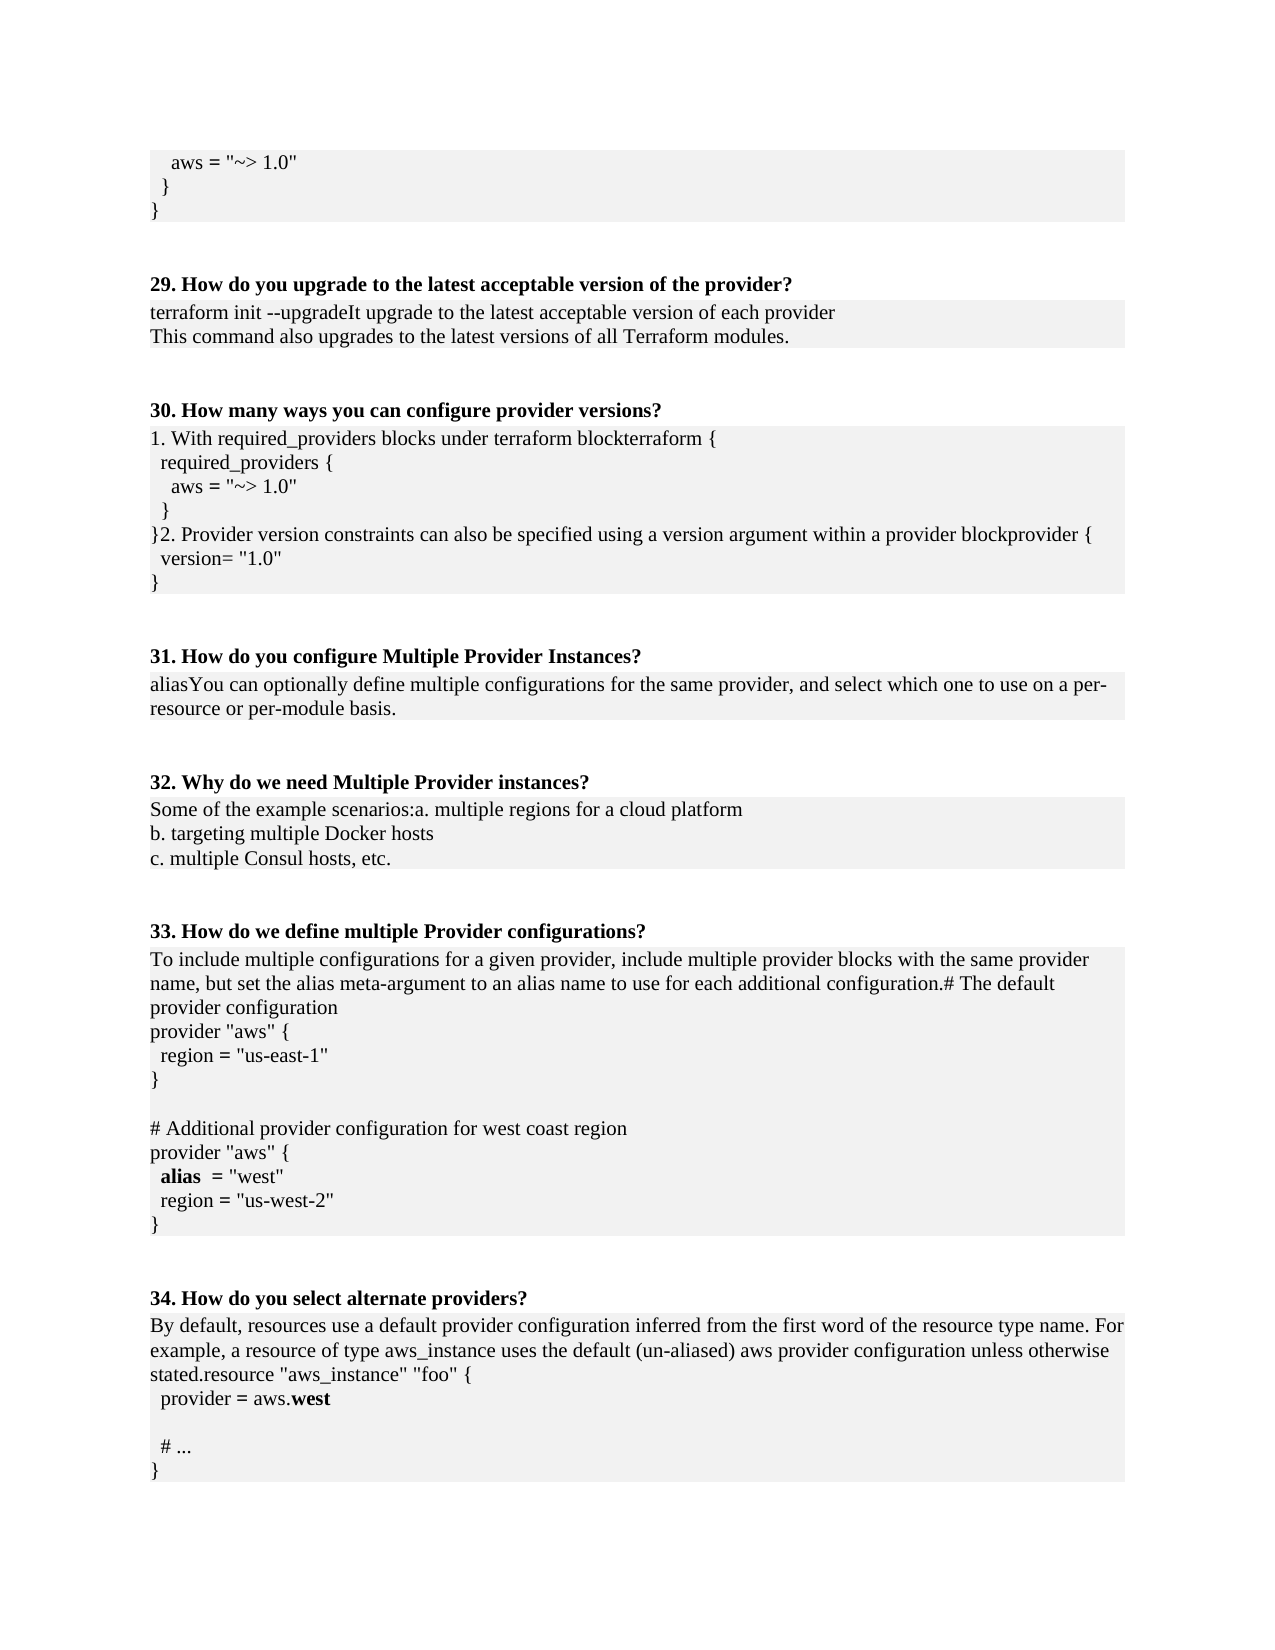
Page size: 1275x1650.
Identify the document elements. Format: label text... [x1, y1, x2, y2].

text 31. How do you configure Multiple Provider Instances? [150, 644, 1125, 668]
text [150, 150, 1125, 222]
text 1. With required_providers blocks under terraform blockterraform { required_providers { aws = "~> 1.0" } }2. Provider version constraints can also be specified using a version argument within a provider blockprovider { version= "1.0" } [150, 426, 1125, 594]
text By default, resources use a default provider configuration inferred from the first word of the resource type name. For example, a resource of type aws_instance uses the default (un-aliased) aws provider configuration unless otherwise stated.resource "aws_instance" "foo" { provider = aws.west # ... } [150, 1313, 1125, 1482]
text To include multiple configurations for a given provider, include multiple provider blocks with the same provider name, but set the alias meta-argument to an alias name to use for each additional configuration.# The default provider configuration provider "aws" { region = "us-east-1" } # Additional provider configuration for west coast region provider "aws" { alias = "west" region = "us-west-2" } [150, 947, 1125, 1236]
text 34. How do you select alternate providers? [150, 1286, 1125, 1310]
text terraform init --upgradeIt upgrade to the latest acceptable version of each provider This command also upgrades to the latest versions of all Terraform modules. [150, 300, 1125, 348]
text aliasYou can optionally define multiple configurations for the same provider, and select which one to use on a per-resource or per-module basis. [150, 672, 1125, 720]
text 32. Why do we need Multiple Provider instances? [150, 770, 1125, 794]
text 33. How do we define multiple Provider configurations? [150, 919, 1125, 943]
text 30. How many ways you can configure provider versions? [150, 398, 1125, 422]
text 29. How do you upgrade to the latest acceptable version of the provider? [150, 272, 1125, 296]
text Some of the example scenarios:a. multiple regions for a cloud platform b. targeting multiple Docker hosts c. multiple Consul hosts, etc. [150, 797, 1125, 869]
